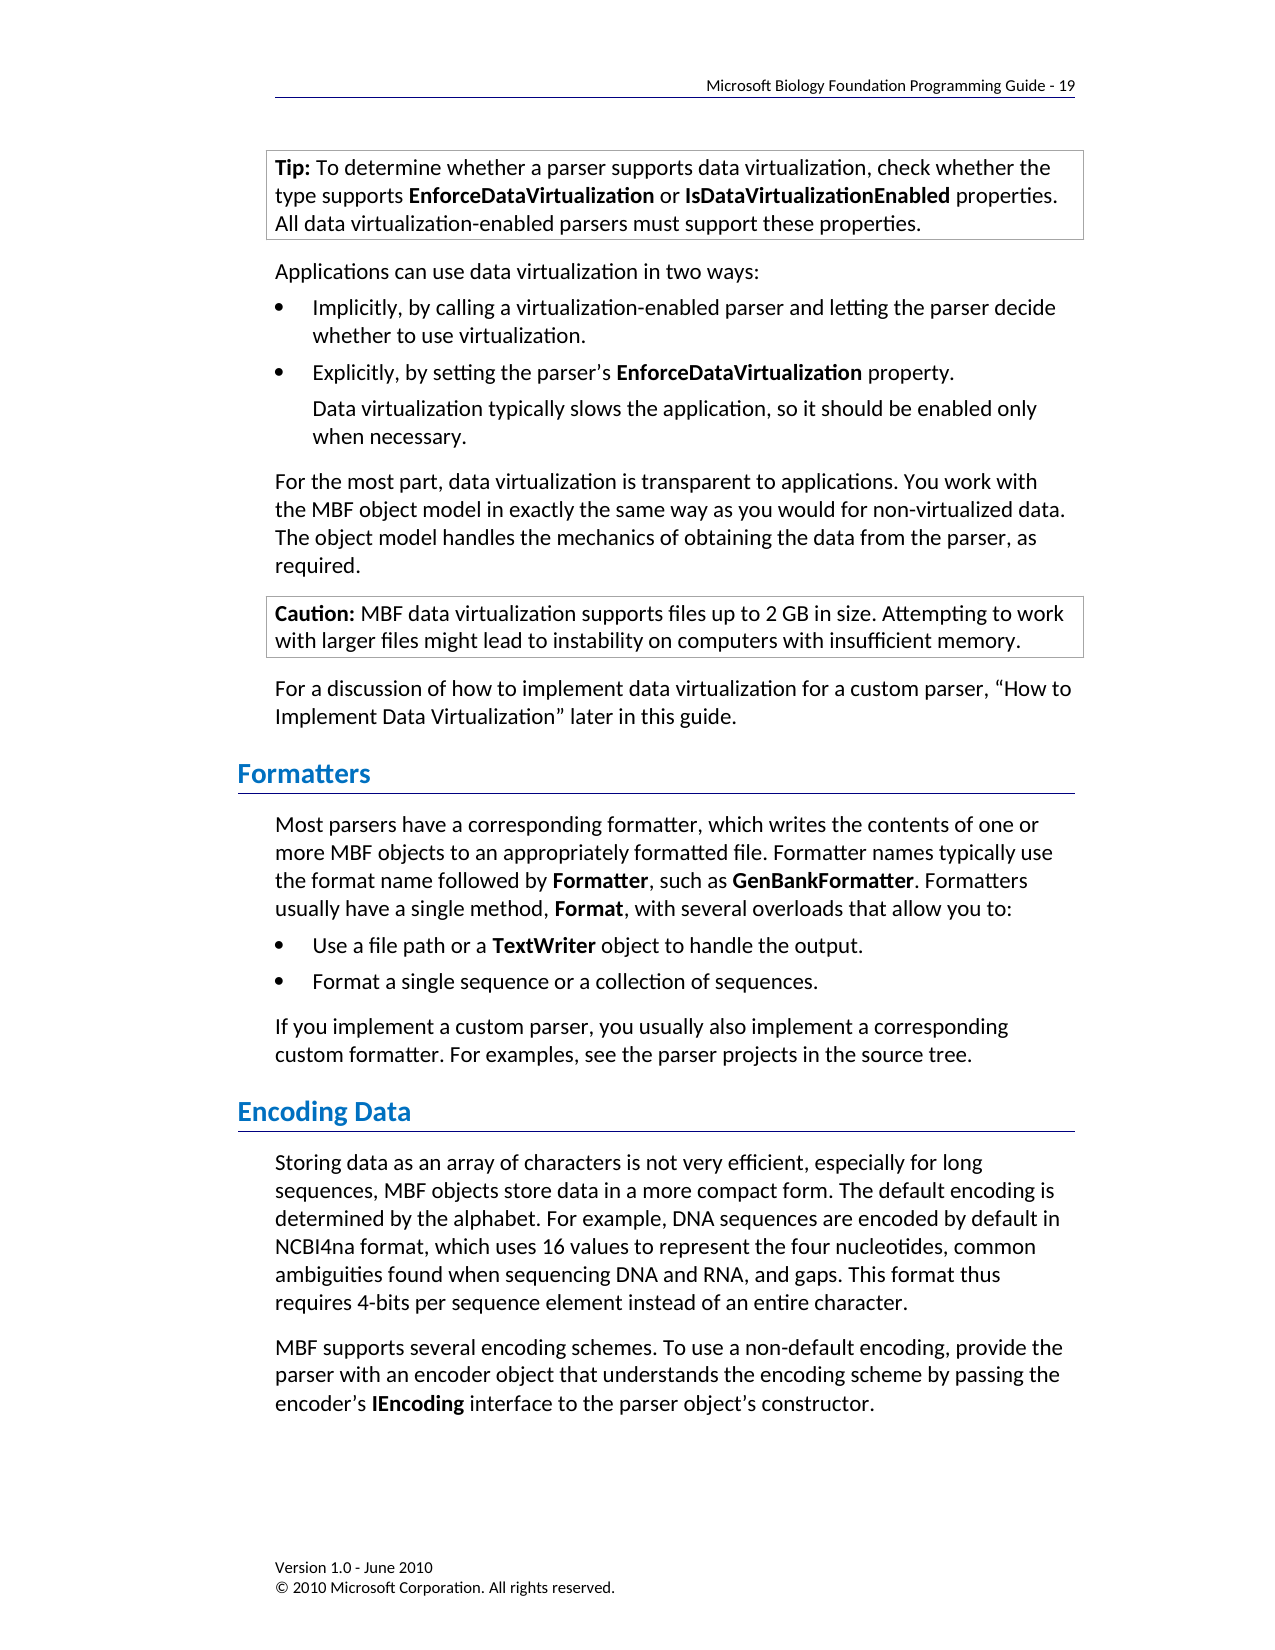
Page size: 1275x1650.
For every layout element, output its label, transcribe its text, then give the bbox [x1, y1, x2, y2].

text Caution: MBF data virtualization supports files up to 2 GB in size. Attempting to work with larger files might lead to instability on computers with insufficient memory. [267, 597, 1083, 657]
text Tip: To determine whether a parser supports data virtualization, check whether the type supports EnforceDataVirtualization or IsDataVirtualizationEnabled properties. All data virtualization-enabled parsers must support these properties. [267, 151, 1083, 239]
list Use a file path or a TextWriter object to handle the output. [275, 931, 1075, 959]
list Format a single sequence or a collection of sequences. [275, 967, 1075, 995]
text Applications can use data virtualization in two ways: [275, 257, 1075, 285]
subtitle Encoding Data [237, 1093, 1075, 1131]
text For the most part, data virtualization is transparent to applications. You work with the MBF object model in exactly the same way as you would for non-virtualized data. The object model handles the mechanics of obtaining the data from the parser, as required. [275, 467, 1075, 579]
subtitle Formatters [237, 756, 1075, 794]
list Explicitly, by setting the parser’s EnforceDataVirtualization property. [275, 358, 1075, 386]
text Data virtualization typically slows the application, so it should be enabled only when necessary. [312, 394, 1075, 450]
text If you implement a custom parser, you usually also implement a corresponding custom formatter. For examples, see the parser projects in the source tree. [275, 1012, 1075, 1068]
text Most parsers have a corresponding formatter, which writes the contents of one or more MBF objects to an appropriately formatted file. Formatter names typically use the format name followed by Formatter, such as GenBankFormatter. Formatters usually have a single method, Format, with several overloads that allow you to: [275, 810, 1075, 922]
text For a discussion of how to implement data virtualization for a custom parser, “How to Implement Data Virtualization” later in this guide. [275, 674, 1075, 731]
text Storing data as an array of characters is not very efficient, especially for long sequences, MBF objects store data in a more compact form. The default encoding is determined by the alphabet. For example, DNA sequences are encoded by default in NCBI4na format, which uses 16 values to represent the four nucleotides, common ambiguities found when sequencing DNA and RNA, and gaps. This format thus requires 4-bits per sequence element instead of an entire character. [275, 1148, 1075, 1316]
text MBF supports several encoding schemes. To use a non-default encoding, provide the parser with an encoder object that understands the encoding scheme by passing the encoder’s IEncoding interface to the parser object’s constructor. [275, 1333, 1075, 1417]
list Implicitly, by calling a virtualization-enabled parser and letting the parser decide whether to use virtualization. [275, 293, 1075, 349]
